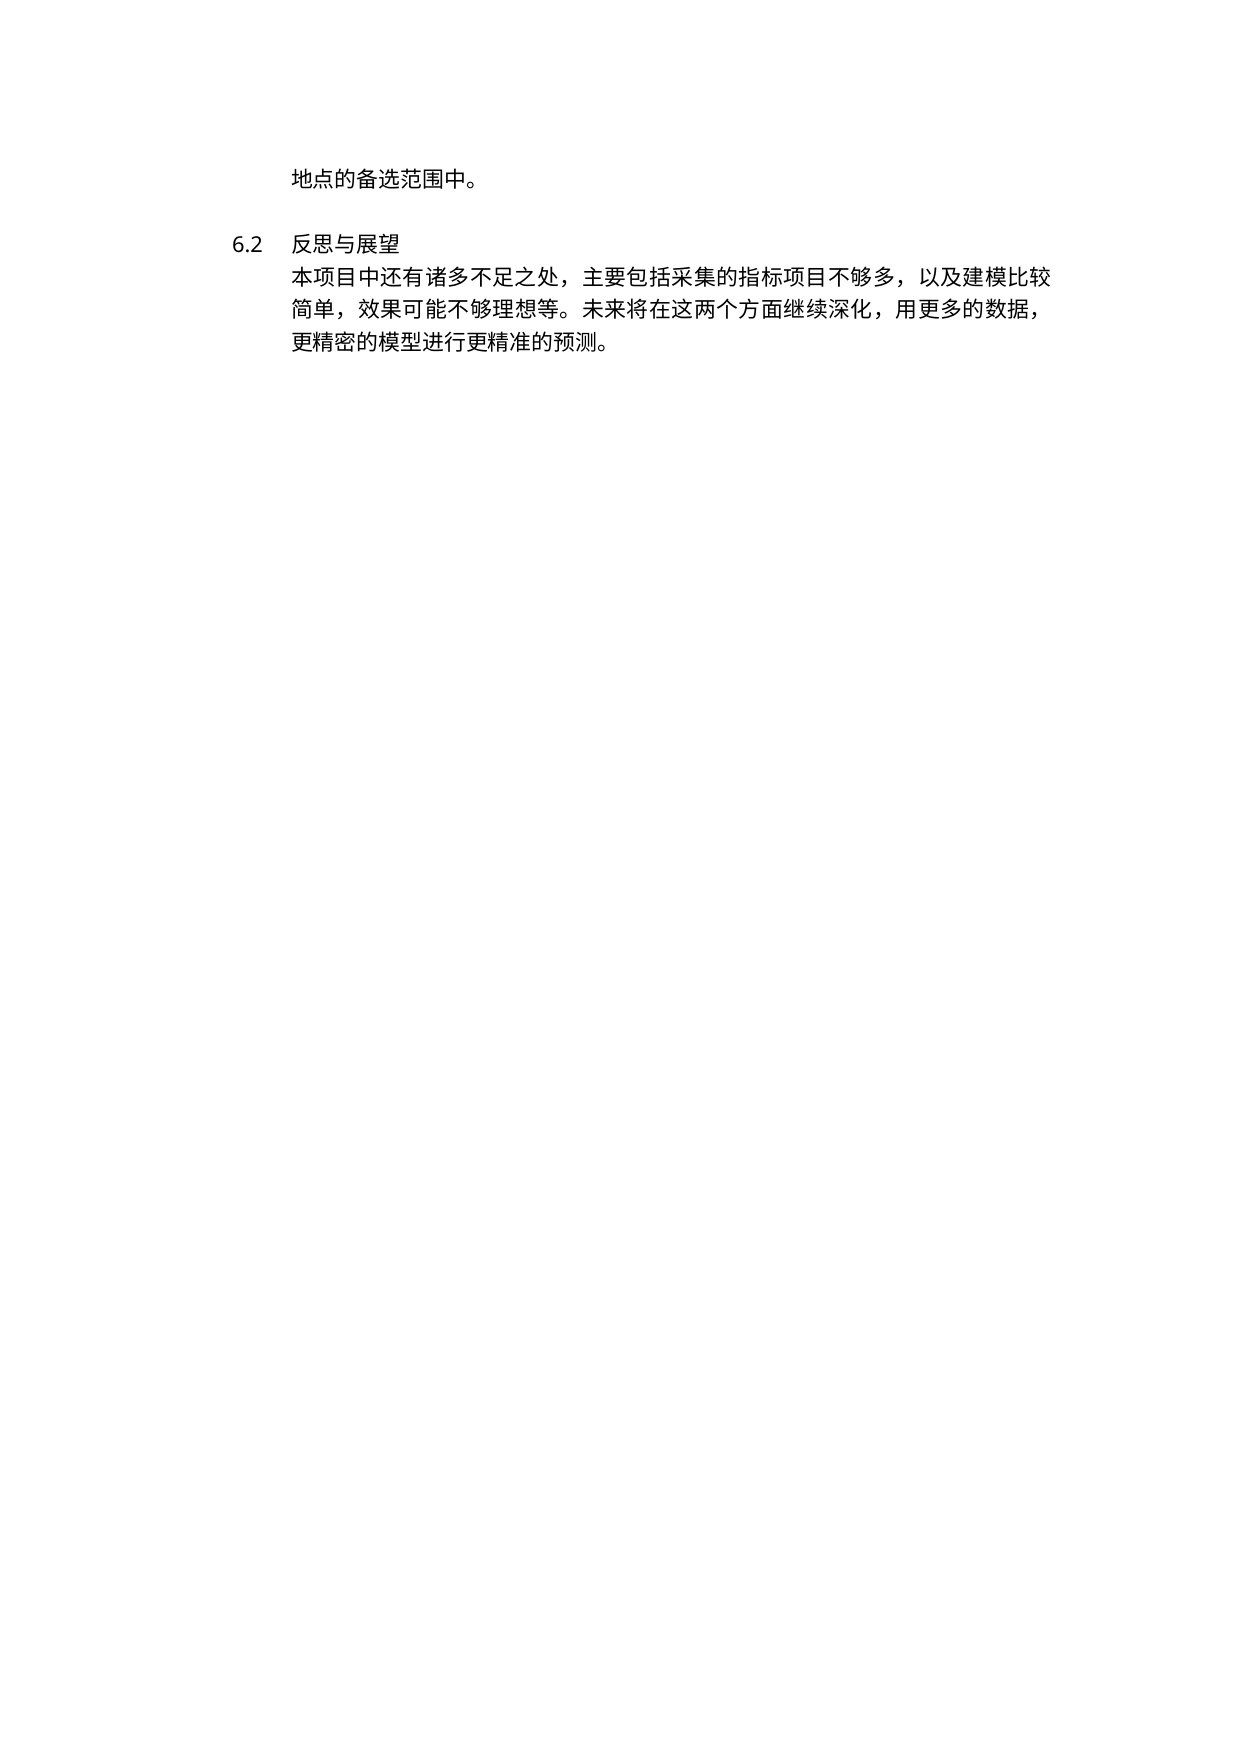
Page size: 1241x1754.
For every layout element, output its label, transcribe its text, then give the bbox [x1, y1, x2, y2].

list 反思与展望 [232, 227, 1053, 259]
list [291, 162, 1053, 194]
list 本项目中还有诸多不足之处，主要包括采集的指标项目不够多，以及建模比较简单，效果可能不够理想等。未来将在这两个方面继续深化，用更多的数据，更精密的模型进行更精准的预测。 [291, 259, 1053, 357]
